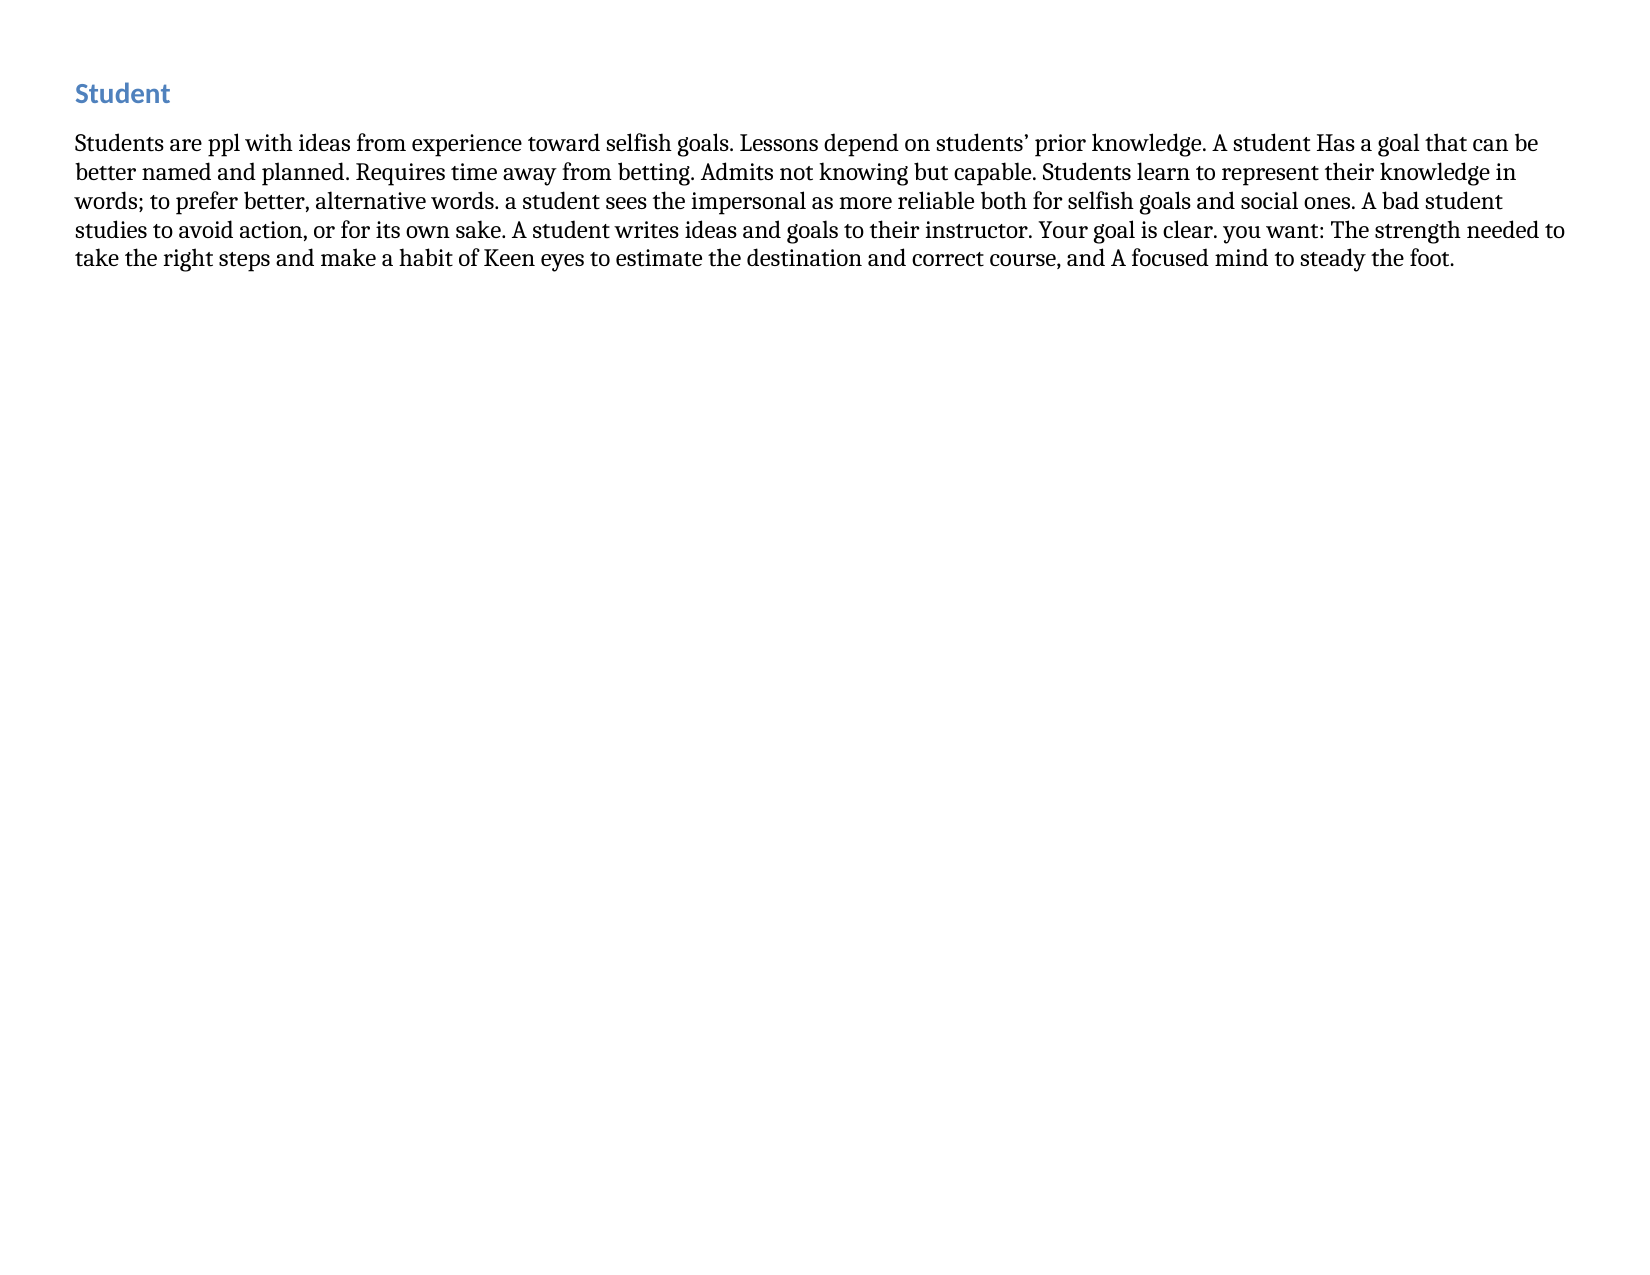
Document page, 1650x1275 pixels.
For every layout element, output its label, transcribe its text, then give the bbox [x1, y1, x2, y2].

subtitle Student [75, 75, 1575, 111]
text Students are ppl with ideas from experience toward selfish goals. Lessons depend on students’ prior knowledge. A student Has a goal that can be better named and planned. Requires time away from betting. Admits not knowing but capable. Students learn to represent their knowledge in words; to prefer better, alternative words. a student sees the impersonal as more reliable both for selfish goals and social ones. A bad student studies to avoid action, or for its own sake. A student writes ideas and goals to their instructor. Your goal is clear. you want: The strength needed to take the right steps and make a habit of Keen eyes to estimate the destination and correct course, and A focused mind to steady the foot. [75, 129, 1575, 273]
